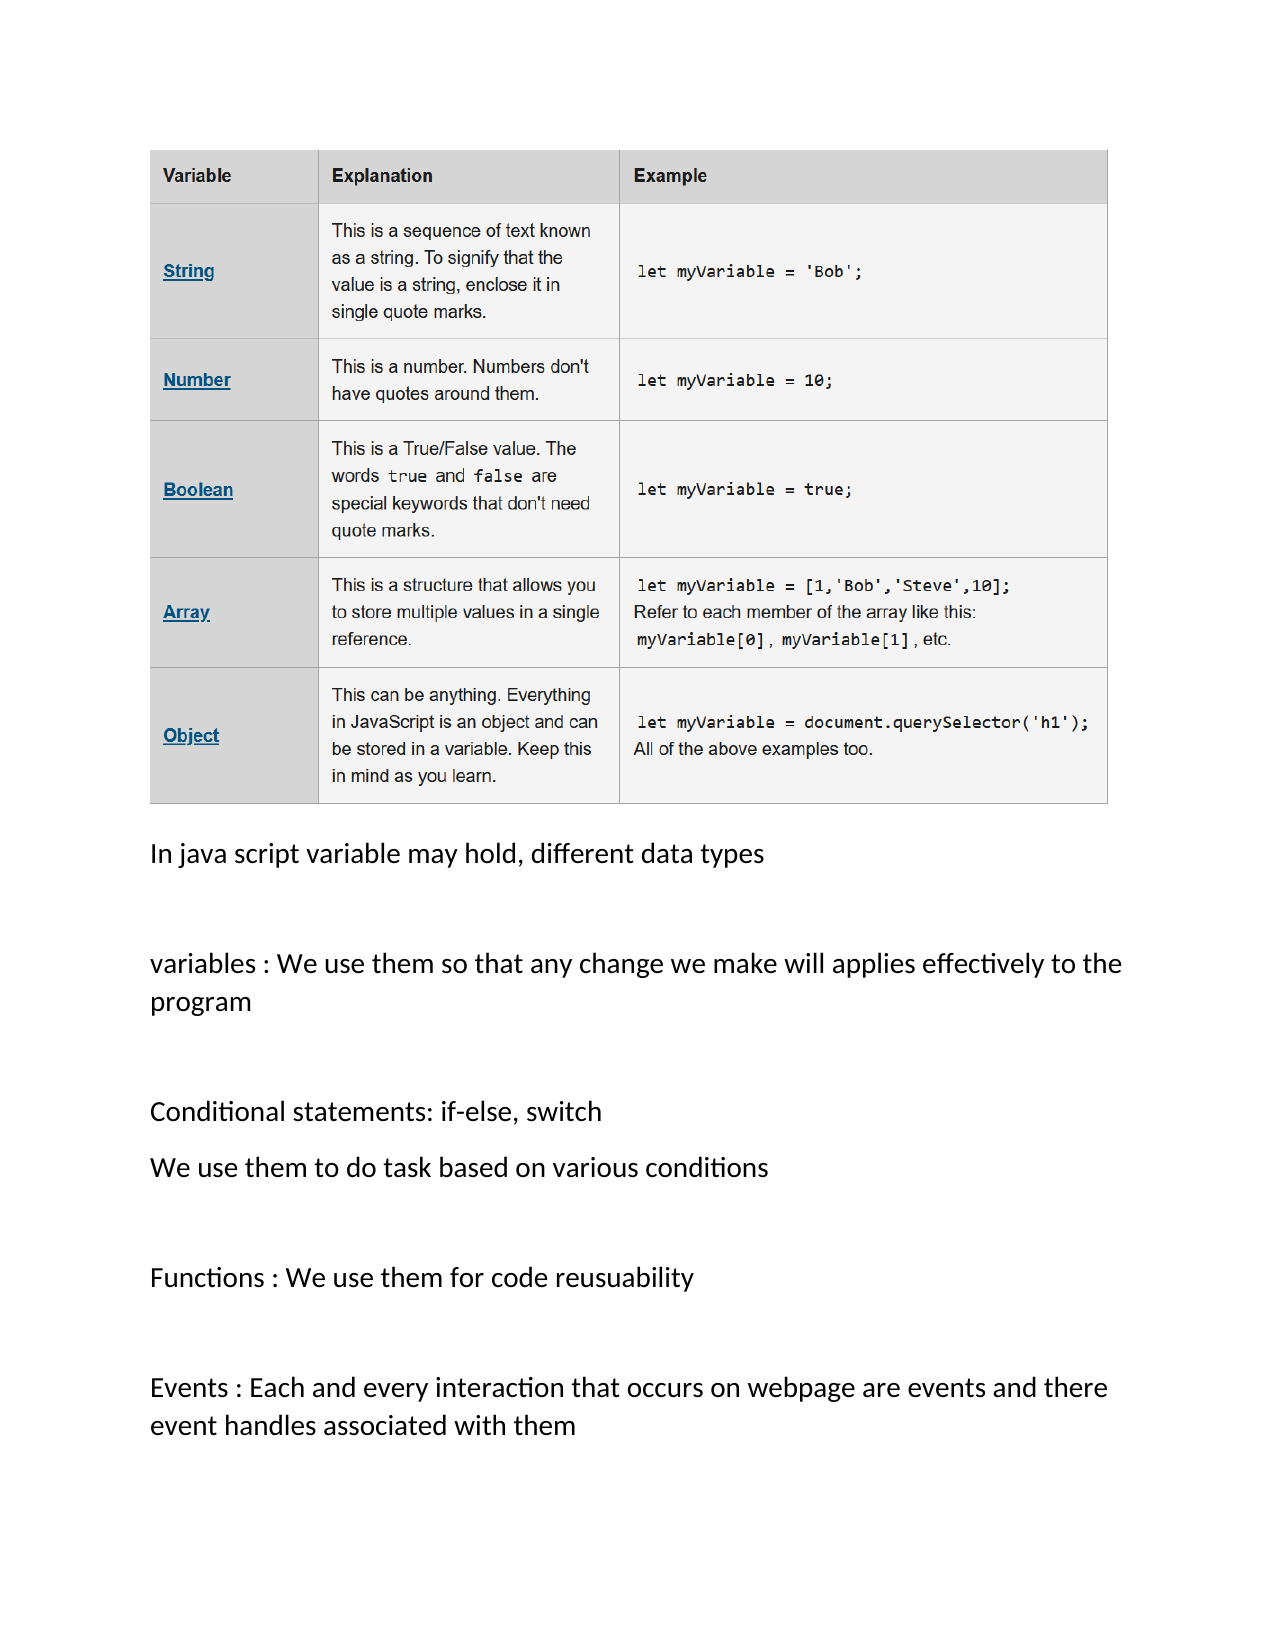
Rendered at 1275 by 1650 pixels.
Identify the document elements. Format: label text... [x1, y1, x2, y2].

text Events : Each and every interaction that occurs on webpage are events and there event handles associated with them [150, 1369, 1125, 1443]
text In java script variable may hold, different data types [150, 835, 1125, 870]
picture [150, 150, 1125, 816]
text Functions : We use them for code reusuability [150, 1259, 1125, 1294]
text Conditional statements: if-else, switch [150, 1093, 1125, 1129]
text variables : We use them so that any change we make will applies effectively to the program [150, 945, 1125, 1019]
text We use them to do task based on various conditions [150, 1149, 1125, 1184]
